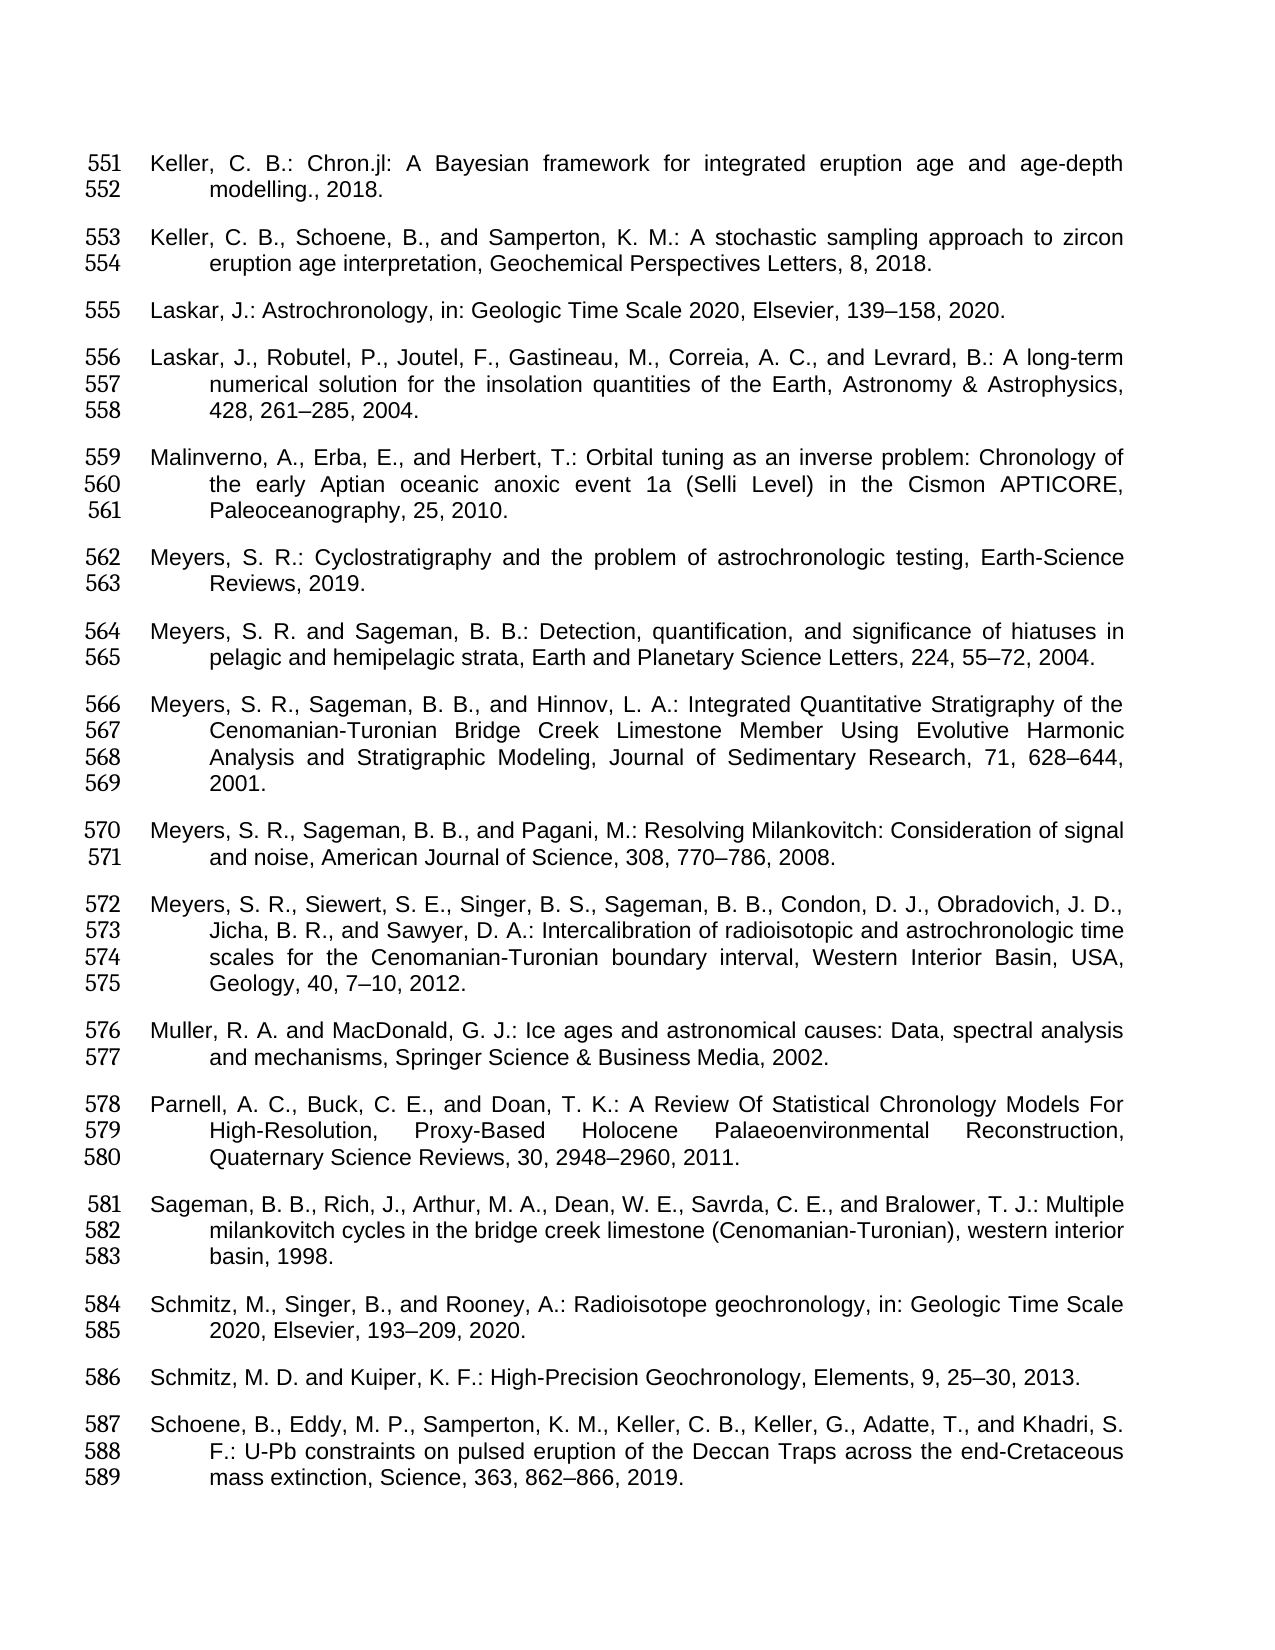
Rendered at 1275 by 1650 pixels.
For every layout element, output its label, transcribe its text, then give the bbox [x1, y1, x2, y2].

text Muller, R. A. and MacDonald, G. J.: Ice ages and astronomical causes: Data, spectral analysis and mechanisms, Springer Science & Business Media, 2002. [150, 1017, 1125, 1070]
text Schoene, B., Eddy, M. P., Samperton, K. M., Keller, C. B., Keller, G., Adatte, T., and Khadri, S. F.: U-Pb constraints on pulsed eruption of the Deccan Traps across the end-Cretaceous mass extinction, Science, 363, 862–866, 2019. [150, 1411, 1125, 1490]
text Keller, C. B., Schoene, B., and Samperton, K. M.: A stochastic sampling approach to zircon eruption age interpretation, Geochemical Perspectives Letters, 8, 2018. [150, 223, 1125, 276]
text Sageman, B. B., Rich, J., Arthur, M. A., Dean, W. E., Savrda, C. E., and Bralower, T. J.: Multiple milankovitch cycles in the bridge creek limestone (Cenomanian-Turonian), western interior basin, 1998. [150, 1191, 1125, 1270]
text Schmitz, M., Singer, B., and Rooney, A.: Radioisotope geochronology, in: Geologic Time Scale 2020, Elsevier, 193–209, 2020. [150, 1291, 1125, 1343]
text Meyers, S. R., Sageman, B. B., and Hinnov, L. A.: Integrated Quantitative Stratigraphy of the Cenomanian-Turonian Bridge Creek Limestone Member Using Evolutive Harmonic Analysis and Stratigraphic Modeling, Journal of Sedimentary Research, 71, 628–644, 2001. [150, 691, 1125, 797]
text Keller, C. B.: Chron.jl: A Bayesian framework for integrated eruption age and age-depth modelling., 2018. [150, 150, 1125, 203]
text Meyers, S. R., Sageman, B. B., and Pagani, M.: Resolving Milankovitch: Consideration of signal and noise, American Journal of Science, 308, 770–786, 2008. [150, 817, 1125, 870]
text Meyers, S. R., Siewert, S. E., Singer, B. S., Sageman, B. B., Condon, D. J., Obradovich, J. D., Jicha, B. R., and Sawyer, D. A.: Intercalibration of radioisotopic and astrochronologic time scales for the Cenomanian-Turonian boundary interval, Western Interior Basin, USA, Geology, 40, 7–10, 2012. [150, 891, 1125, 996]
text Laskar, J.: Astrochronology, in: Geologic Time Scale 2020, Elsevier, 139–158, 2020. [150, 297, 1125, 323]
text Malinverno, A., Erba, E., and Herbert, T.: Orbital tuning as an inverse problem: Chronology of the early Aptian oceanic anoxic event 1a (Selli Level) in the Cismon APTICORE, Paleoceanography, 25, 2010. [150, 444, 1125, 523]
text Laskar, J., Robutel, P., Joutel, F., Gastineau, M., Correia, A. C., and Levrard, B.: A long-term numerical solution for the insolation quantities of the Earth, Astronomy & Astrophysics, 428, 261–285, 2004. [150, 344, 1125, 423]
text Parnell, A. C., Buck, C. E., and Doan, T. K.: A Review Of Statistical Chronology Models For High-Resolution, Proxy-Based Holocene Palaeoenvironmental Reconstruction, Quaternary Science Reviews, 30, 2948–2960, 2011. [150, 1091, 1125, 1170]
text Schmitz, M. D. and Kuiper, K. F.: High-Precision Geochronology, Elements, 9, 25–30, 2013. [150, 1364, 1125, 1390]
text Meyers, S. R. and Sageman, B. B.: Detection, quantification, and significance of hiatuses in pelagic and hemipelagic strata, Earth and Planetary Science Letters, 224, 55–72, 2004. [150, 618, 1125, 670]
text Meyers, S. R.: Cyclostratigraphy and the problem of astrochronologic testing, Earth-Science Reviews, 2019. [150, 544, 1125, 597]
